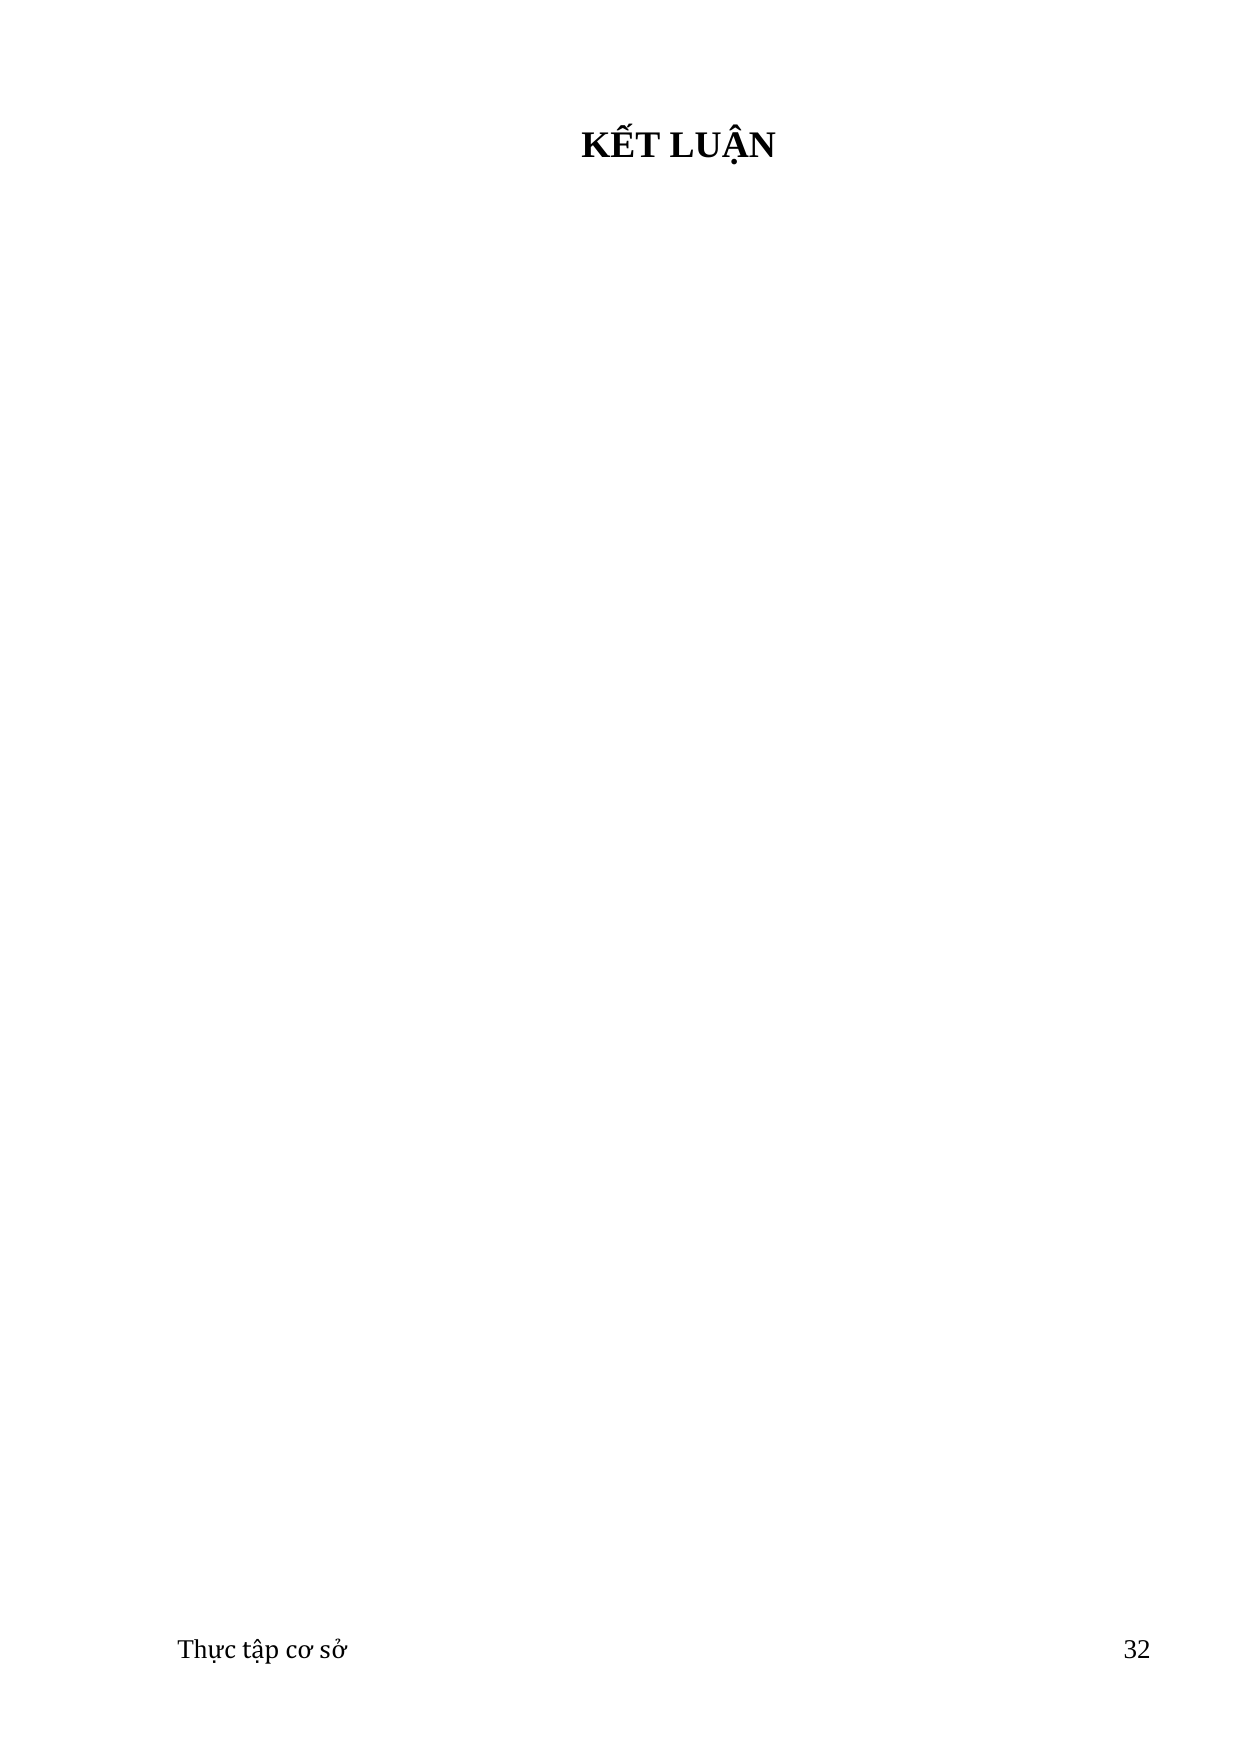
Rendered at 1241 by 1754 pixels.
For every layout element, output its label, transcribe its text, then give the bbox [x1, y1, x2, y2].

text KẾT LUẬN [177, 122, 1180, 165]
